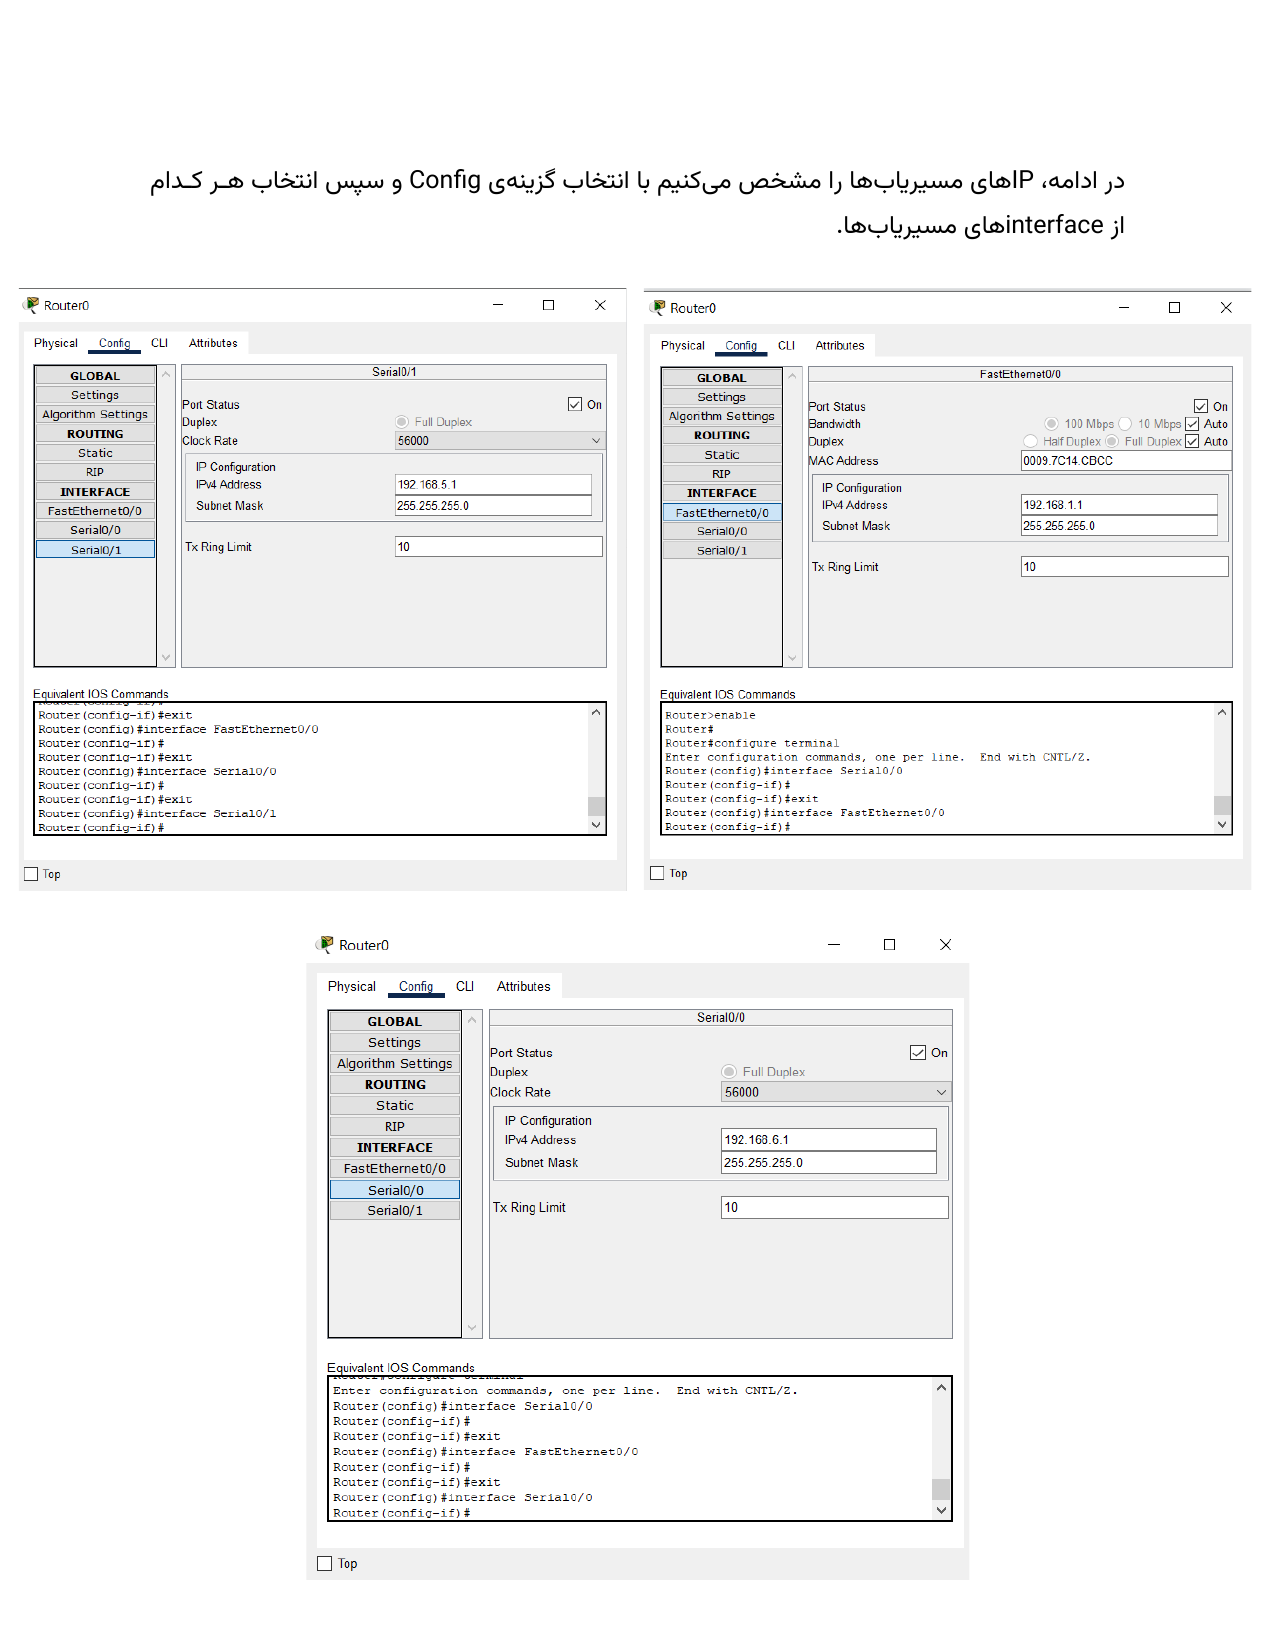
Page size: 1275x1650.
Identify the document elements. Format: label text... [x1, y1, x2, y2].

text در ادامه، IPهای مسیریاب‌ها را مشخص می‌کنیم با انتخاب گزینه‌ی Config و سپس انتخاب هر کدام از interfaceهای مسیریاب‌ها. [150, 163, 1125, 247]
picture [18, 288, 627, 891]
picture [306, 928, 970, 1580]
picture [643, 288, 1252, 890]
